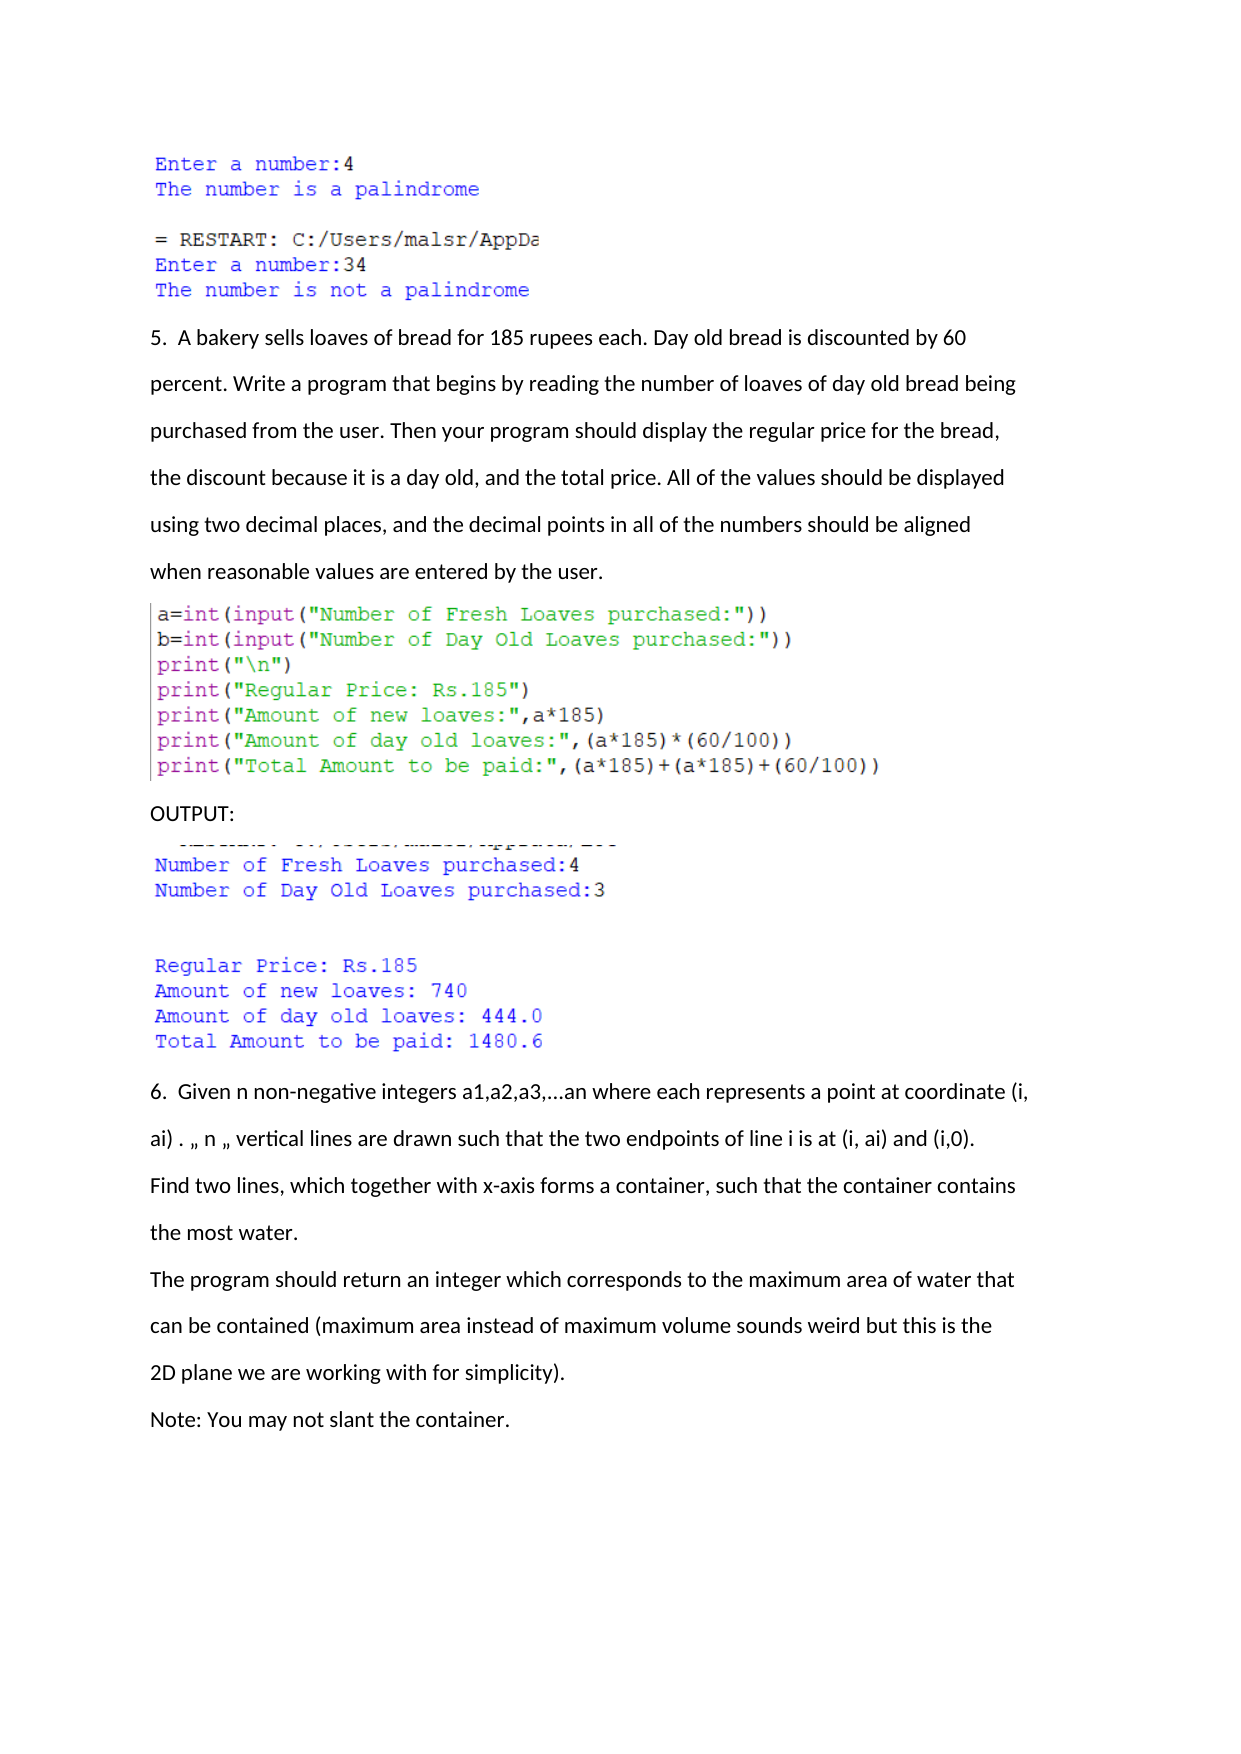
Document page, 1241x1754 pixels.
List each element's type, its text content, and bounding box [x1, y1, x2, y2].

text purchased from the user. Then your program should display the regular price for the bread, [150, 416, 1090, 444]
text ai) . „ n „ vertical lines are drawn such that the two endpoints of line i is at (i, ai) and (i,0). [150, 1124, 1090, 1152]
picture [150, 603, 882, 781]
text 2D plane we are working with for simplicity). [150, 1358, 1090, 1386]
text percent. Write a program that begins by reading the number of loaves of day old bread being [150, 369, 1090, 397]
text 6. Given n non-negative integers a1,a2,a3,...an where each represents a point at coordinate (i, [150, 1077, 1090, 1105]
text using two decimal places, and the decimal points in all of the numbers should be aligned [150, 510, 1090, 538]
picture [150, 845, 617, 1059]
text when reasonable values are entered by the user. [150, 557, 1090, 585]
picture [150, 150, 539, 304]
text the discount because it is a day old, and the total price. All of the values should be displayed [150, 463, 1090, 491]
text The program should return an integer which corresponds to the maximum area of water that [150, 1265, 1090, 1293]
text 5. A bakery sells loaves of bread for 185 rupees each. Day old bread is discounted by 60 [150, 323, 1090, 351]
text the most water. [150, 1218, 1090, 1246]
text can be contained (maximum area instead of maximum volume sounds weird but this is the [150, 1312, 1090, 1339]
text Note: You may not slant the container. [150, 1405, 1090, 1433]
text OUTPUT: [150, 799, 1090, 827]
text Find two lines, which together with x-axis forms a container, such that the container contains [150, 1171, 1090, 1199]
